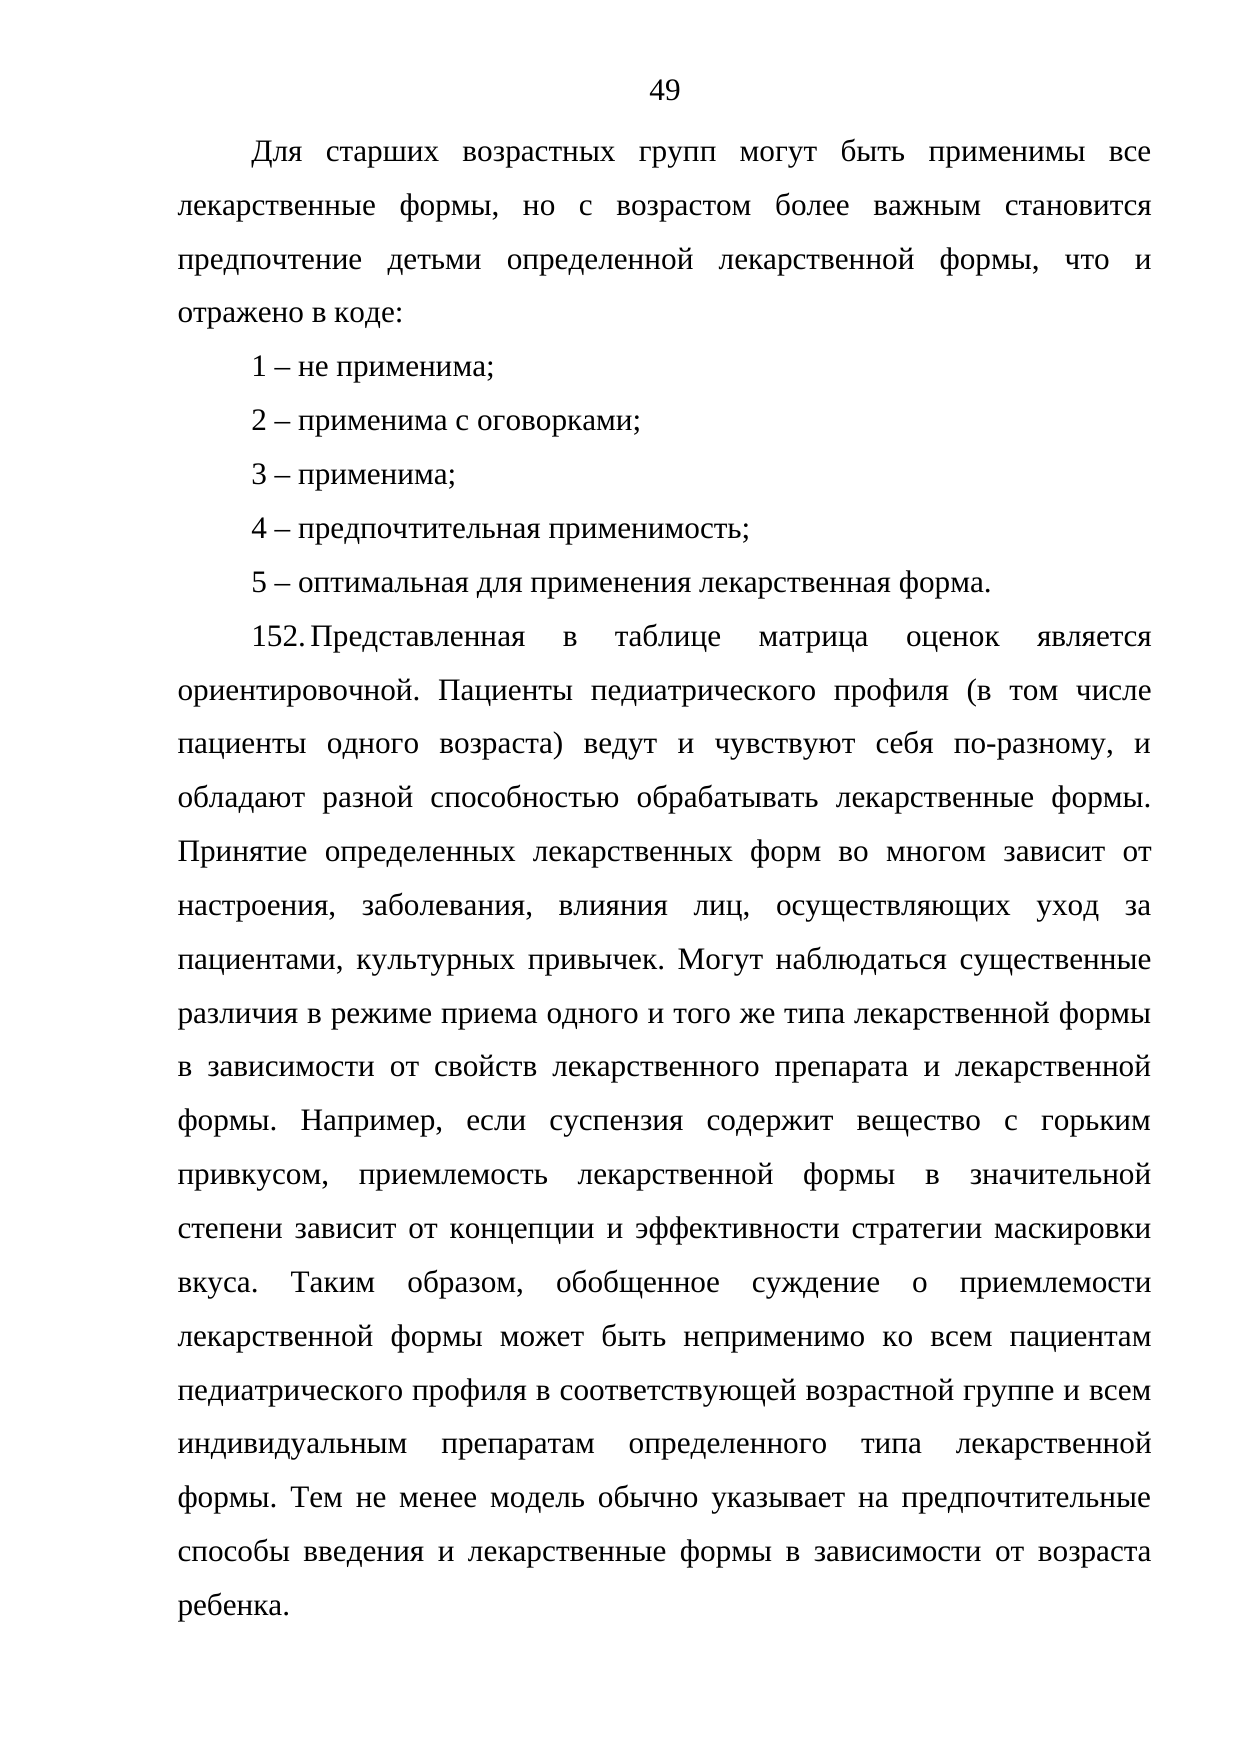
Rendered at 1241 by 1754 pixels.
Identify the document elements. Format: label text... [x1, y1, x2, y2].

text 3 – применима; [177, 455, 1152, 491]
text 1 – не применима; [177, 348, 1152, 383]
text 5 – оптимальная для применения лекарственная форма. [177, 563, 1152, 599]
list Представленная в таблице матрица оценок является ориентировочной. Пациенты педиатрического профиля (в том числе пациенты одного возраста) ведут и чувствуют себя по-разному, и обладают разной способностью обрабатывать лекарственные формы. Принятие определенных лекарственных форм во многом зависит от настроения, заболевания, влияния лиц, осуществляющих уход за пациентами, культурных привычек. Могут наблюдаться существенные различия в режиме приема одного и того же типа лекарственной формы в зависимости от свойств лекарственного препарата и лекарственной формы. Например, если суспензия содержит вещество с горьким привкусом, приемлемость лекарственной формы в значительной степени зависит от концепции и эффективности стратегии маскировки вкуса. Таким образом, обобщенное суждение о приемлемости лекарственной формы может быть неприменимо ко всем пациентам педиатрического профиля в соответствующей возрастной группе и всем индивидуальным препаратам определенного типа лекарственной формы. Тем не менее модель обычно указывает на предпочтительные способы введения и лекарственные формы в зависимости от возраста ребенка. [177, 617, 1152, 1622]
text Для старших возрастных групп могут быть применимы все лекарственные формы, но с возрастом более важным становится предпочтение детьми определенной лекарственной формы, что и отражено в коде: [177, 132, 1152, 330]
text 2 – применима с оговорками; [177, 401, 1152, 437]
text 4 – предпочтительная применимость; [177, 509, 1152, 545]
